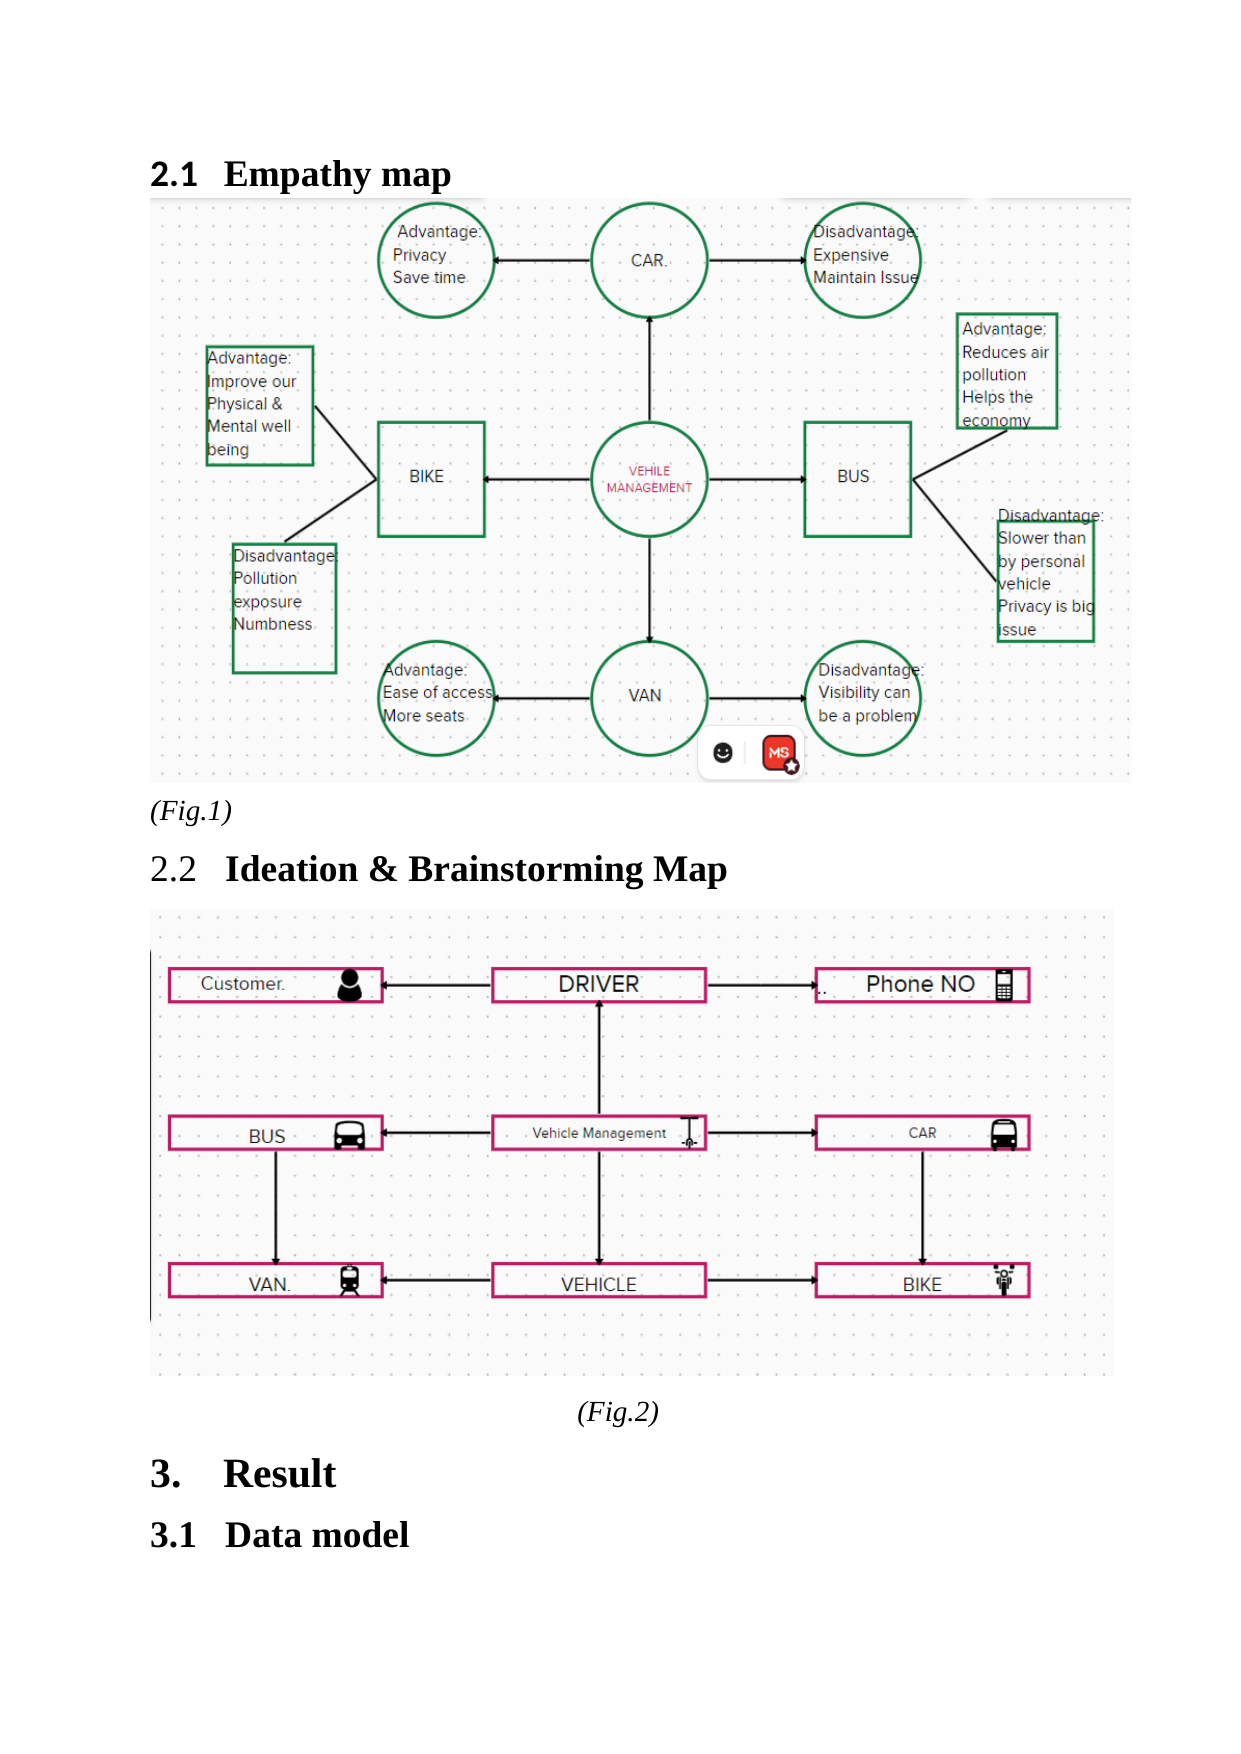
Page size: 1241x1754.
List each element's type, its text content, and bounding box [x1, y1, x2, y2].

picture [150, 198, 1132, 783]
text 2.1 Empathy map (Fig.1) [150, 783, 1090, 827]
text 2.2 Ideation & Brainstorming Map [150, 846, 1090, 889]
text 3. Result [150, 1448, 1090, 1496]
text 3.1 Data model [150, 1513, 1090, 1556]
text 2.1 Empathy map (Fig.1) [150, 150, 1090, 198]
picture [150, 909, 1114, 1376]
text (Fig.2) [150, 1394, 1090, 1428]
